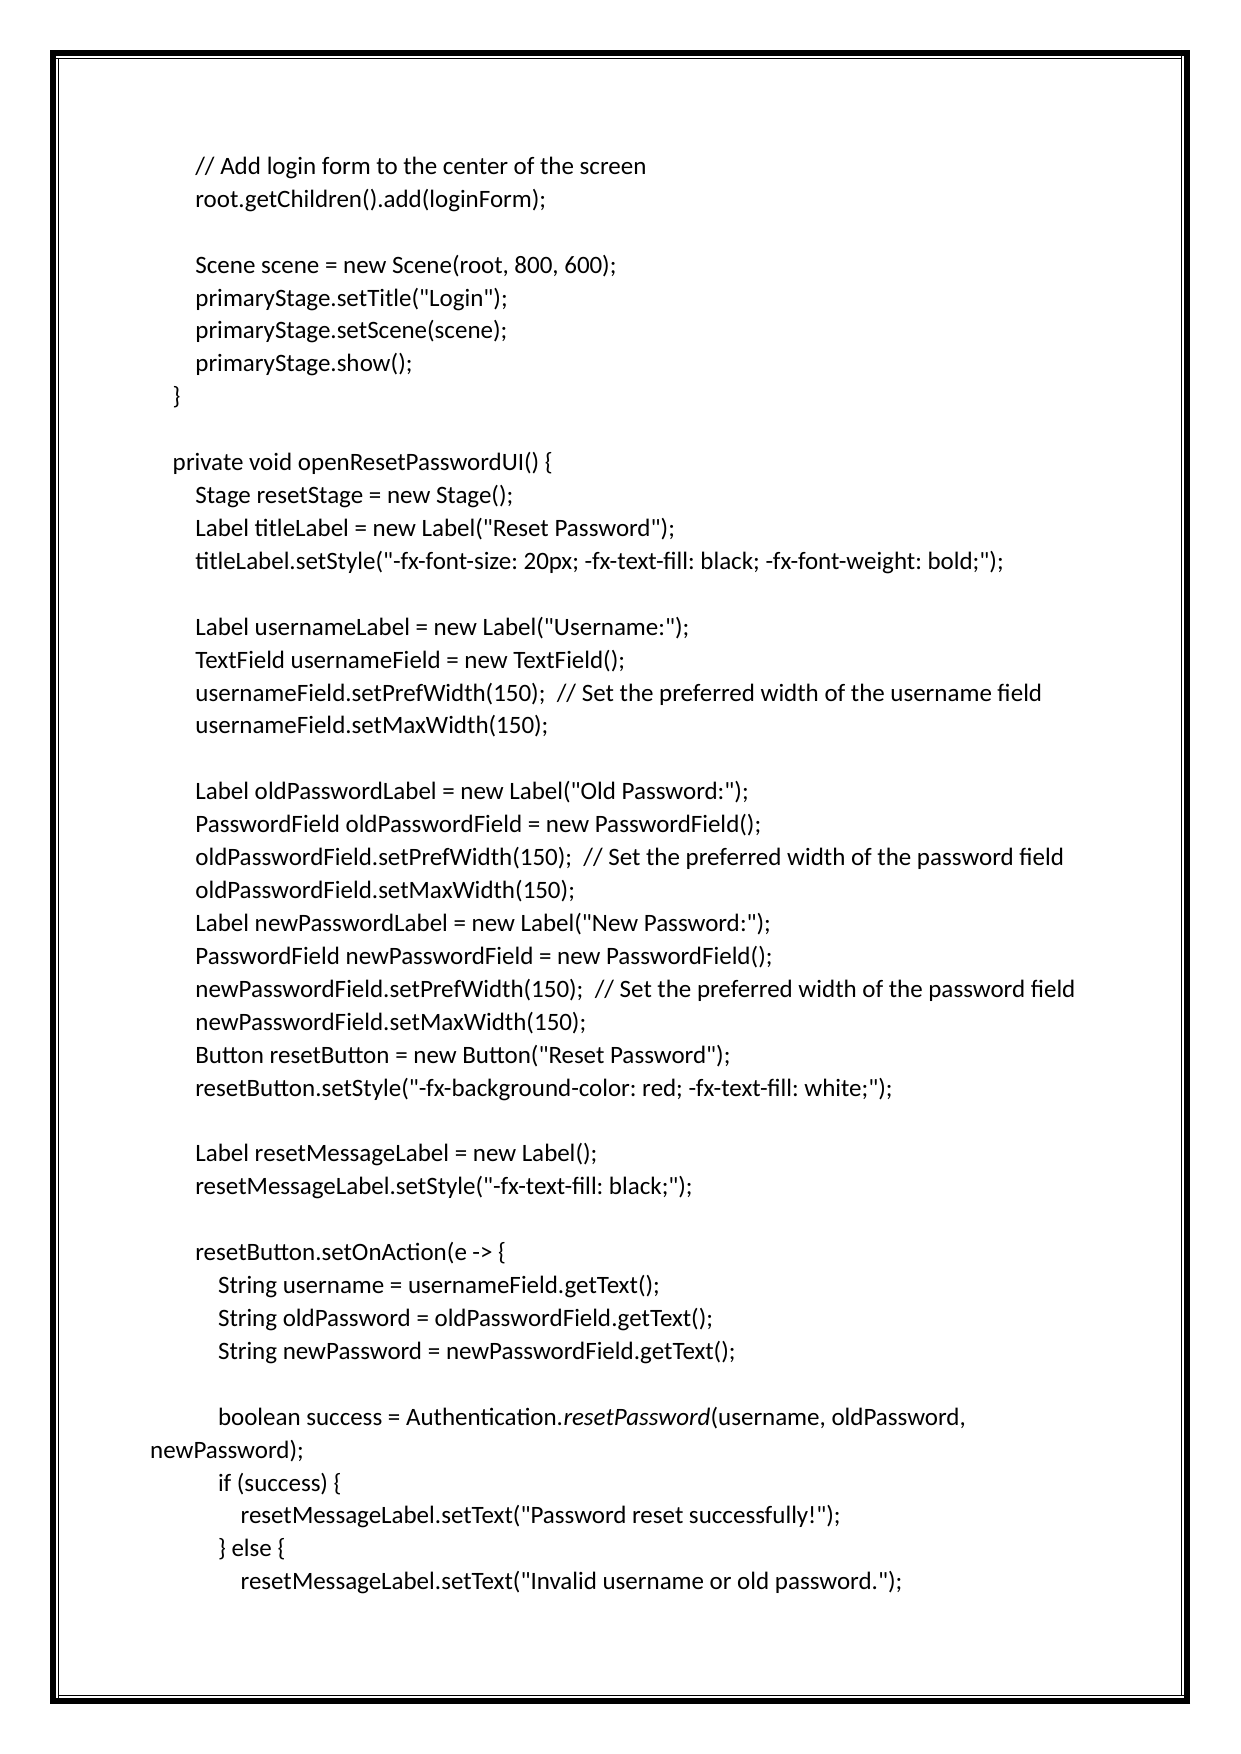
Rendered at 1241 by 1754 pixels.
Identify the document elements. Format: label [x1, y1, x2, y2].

text [150, 150, 1090, 1596]
